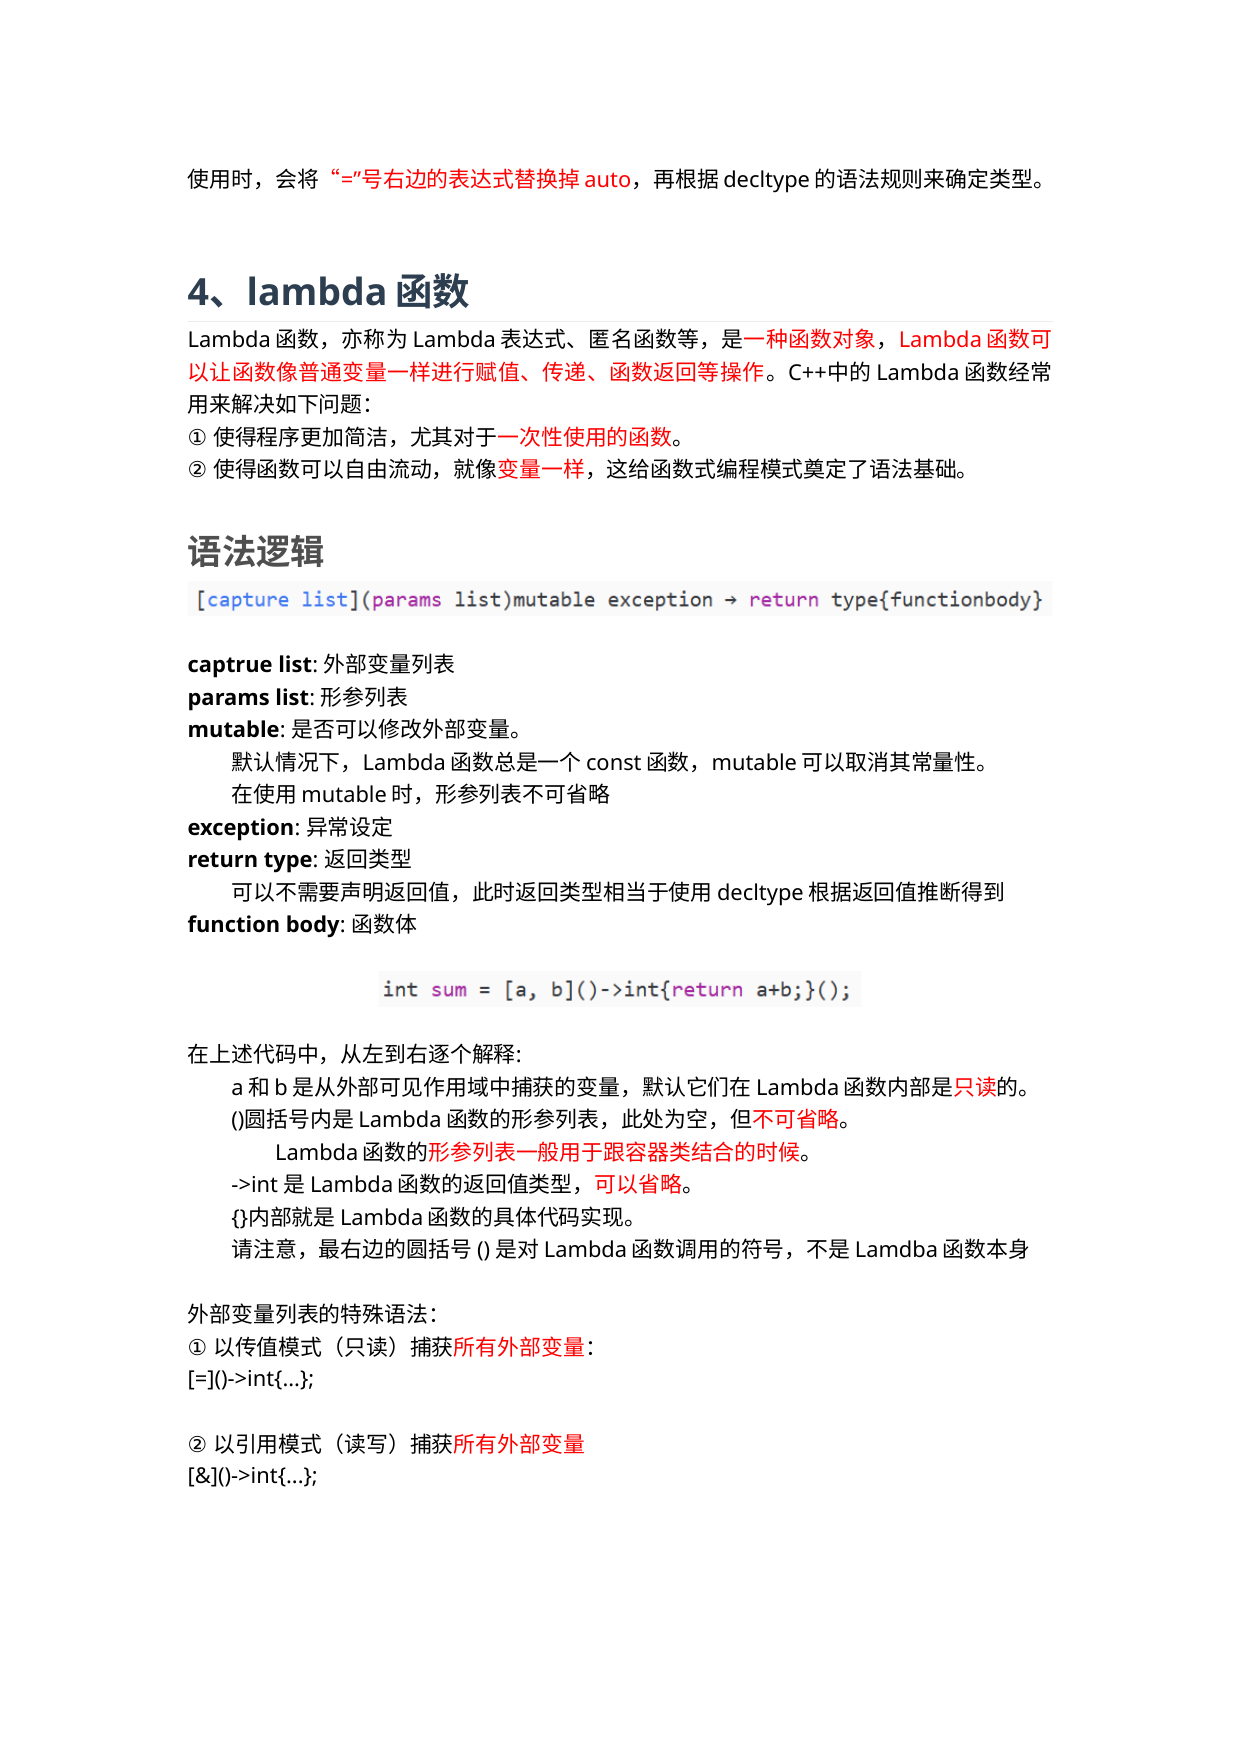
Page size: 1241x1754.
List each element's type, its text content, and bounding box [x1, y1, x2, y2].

text 请注意，最右边的圆括号 () 是对Lambda函数调用的符号，不是Lamdba函数本身 [187, 1232, 1053, 1264]
text 在上述代码中，从左到右逐个解释: [187, 1037, 1053, 1069]
subtitle 语法逻辑 [187, 517, 1053, 581]
text captrue list: 外部变量列表 [187, 647, 1053, 679]
picture [378, 971, 862, 1007]
text [=]()->int{...}; [187, 1362, 1053, 1394]
text 可以不需要声明返回值，此时返回类型相当于使用decltype根据返回值推断得到 [187, 874, 1053, 907]
text a和b是从外部可见作用域中捕获的变量，默认它们在Lambda函数内部是只读的。 [187, 1069, 1053, 1102]
text return type: 返回类型 [187, 842, 1053, 874]
text 外部变量列表的特殊语法： [187, 1297, 1053, 1329]
text exception: 异常设定 [187, 809, 1053, 842]
picture [187, 581, 1053, 616]
text ->int 是Lambda函数的返回值类型，可以省略。 [187, 1167, 1053, 1199]
text params list: 形参列表 [187, 679, 1053, 712]
text ② 使得函数可以自由流动，就像变量一样，这给函数式编程模式奠定了语法基础。 [187, 452, 1053, 484]
text 在使用mutable时，形参列表不可省略 [187, 777, 1053, 809]
text {}内部就是Lambda函数的具体代码实现。 [187, 1199, 1053, 1232]
text Lambda函数的形参列表一般用于跟容器类结合的时候。 [231, 1134, 1053, 1167]
text 使用时，会将“=”号右边的表达式替换掉auto，再根据decltype的语法规则来确定类型。 [187, 162, 1053, 194]
text mutable: 是否可以修改外部变量。 [187, 712, 1053, 744]
text ② 以引用模式（读写）捕获所有外部变量 [187, 1427, 1053, 1459]
text [&]()->int{...}; [187, 1459, 1053, 1492]
subtitle 4、lambda函数 [187, 256, 1053, 322]
text 默认情况下，Lambda函数总是一个const函数，mutable可以取消其常量性。 [187, 744, 1053, 777]
text function body: 函数体 [187, 907, 1053, 939]
text ① 使得程序更加简洁，尤其对于一次性使用的函数。 [187, 419, 1053, 452]
text Lambda函数，亦称为Lambda表达式、匿名函数等，是一种函数对象，Lambda函数可以让函数像普通变量一样进行赋值、传递、函数返回等操作。C++中的Lambda函数经常用来解决如下问题： [187, 322, 1053, 419]
text ① 以传值模式（只读）捕获所有外部变量： [187, 1329, 1053, 1362]
text ()圆括号内是Lambda函数的形参列表，此处为空，但不可省略。 [187, 1102, 1053, 1134]
